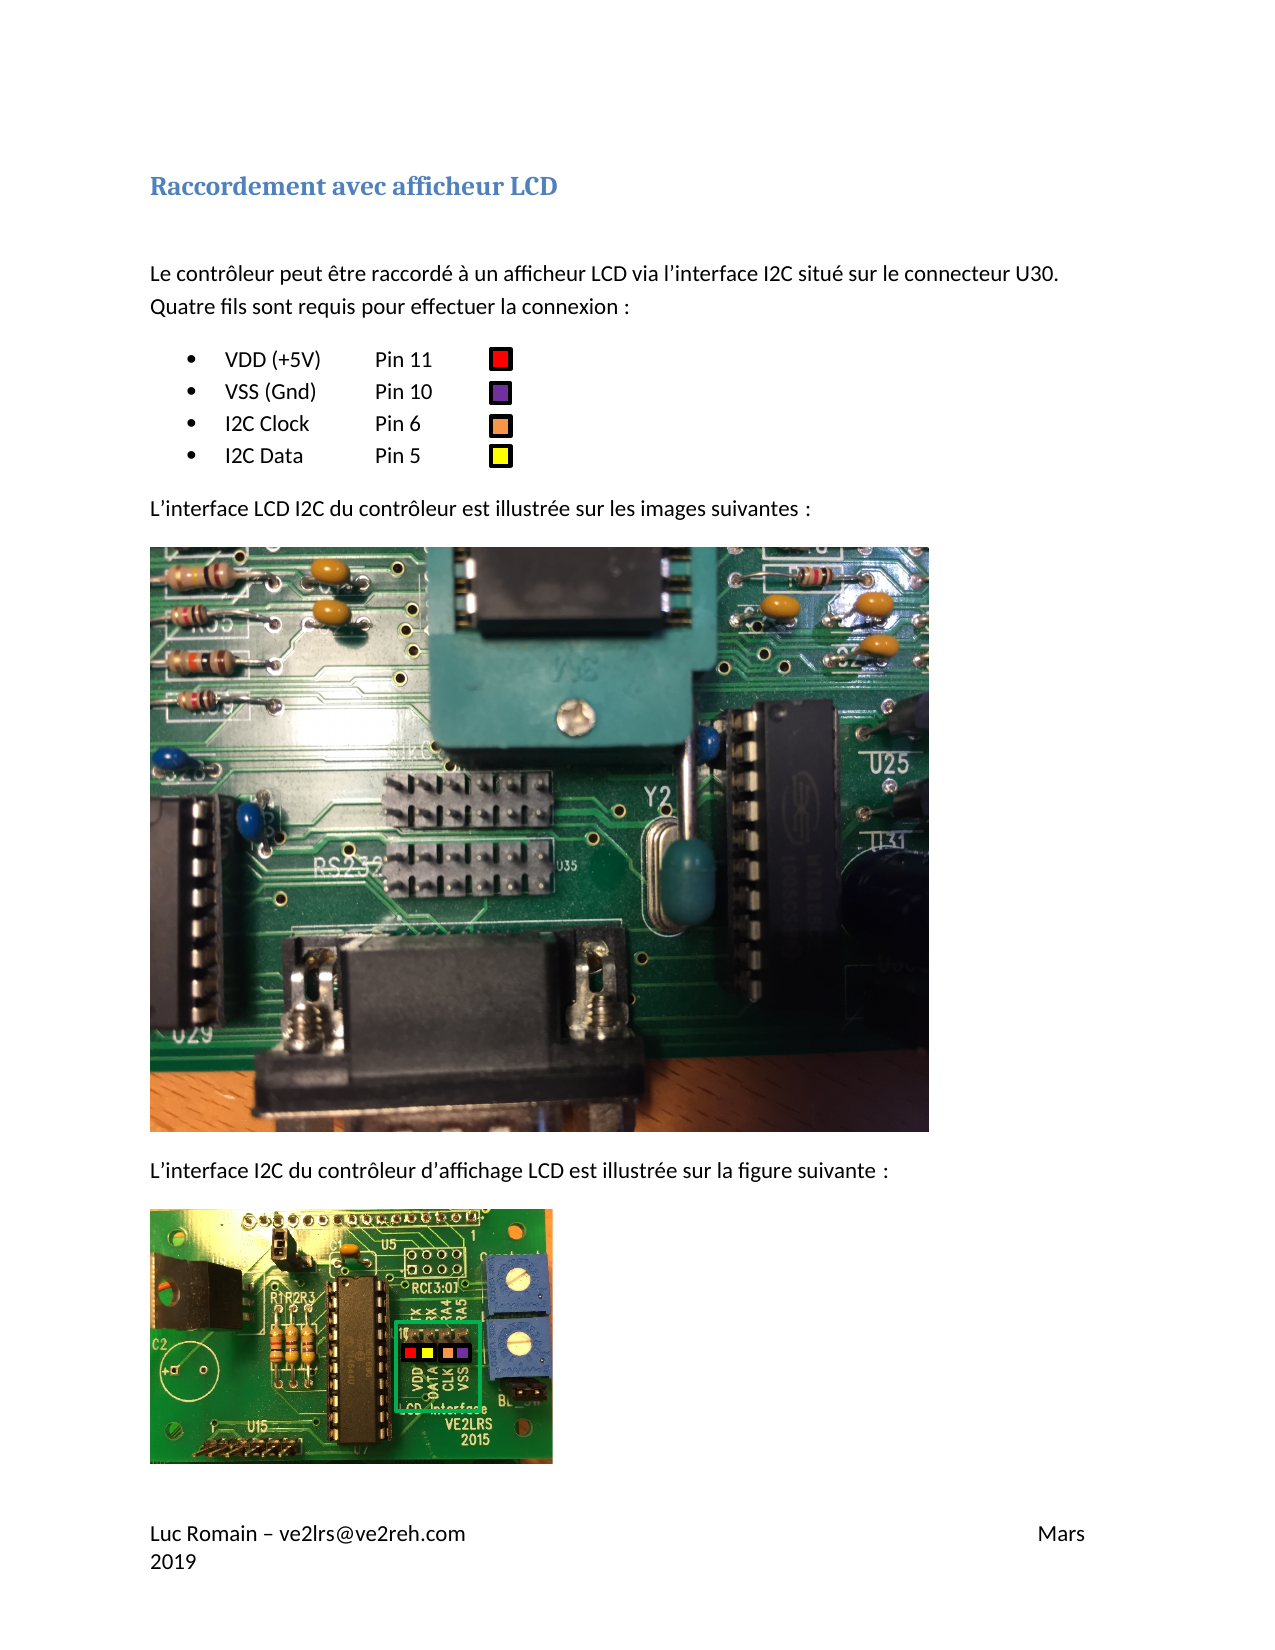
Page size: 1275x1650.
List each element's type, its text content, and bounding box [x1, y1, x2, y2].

list I2C Data Pin 5 [187, 441, 1125, 469]
picture [150, 547, 929, 1132]
subtitle Raccordement avec afficheur LCD [150, 171, 1125, 202]
text L’interface I2C du contrôleur d’affichage LCD est illustrée sur la figure suivante : [150, 1157, 1125, 1185]
picture [150, 1209, 553, 1464]
list VSS (Gnd) Pin 10 [187, 377, 1125, 405]
list I2C Clock Pin 6 [187, 409, 1125, 437]
text Le contrôleur peut être raccordé à un afficheur LCD via l’interface I2C situé sur le connecteur U30. Quatre fils sont requis pour effectuer la connexion : [150, 259, 1125, 320]
text L’interface LCD I2C du contrôleur est illustrée sur les images suivantes : [150, 494, 1125, 522]
list VDD (+5V) Pin 11 [187, 345, 1125, 373]
